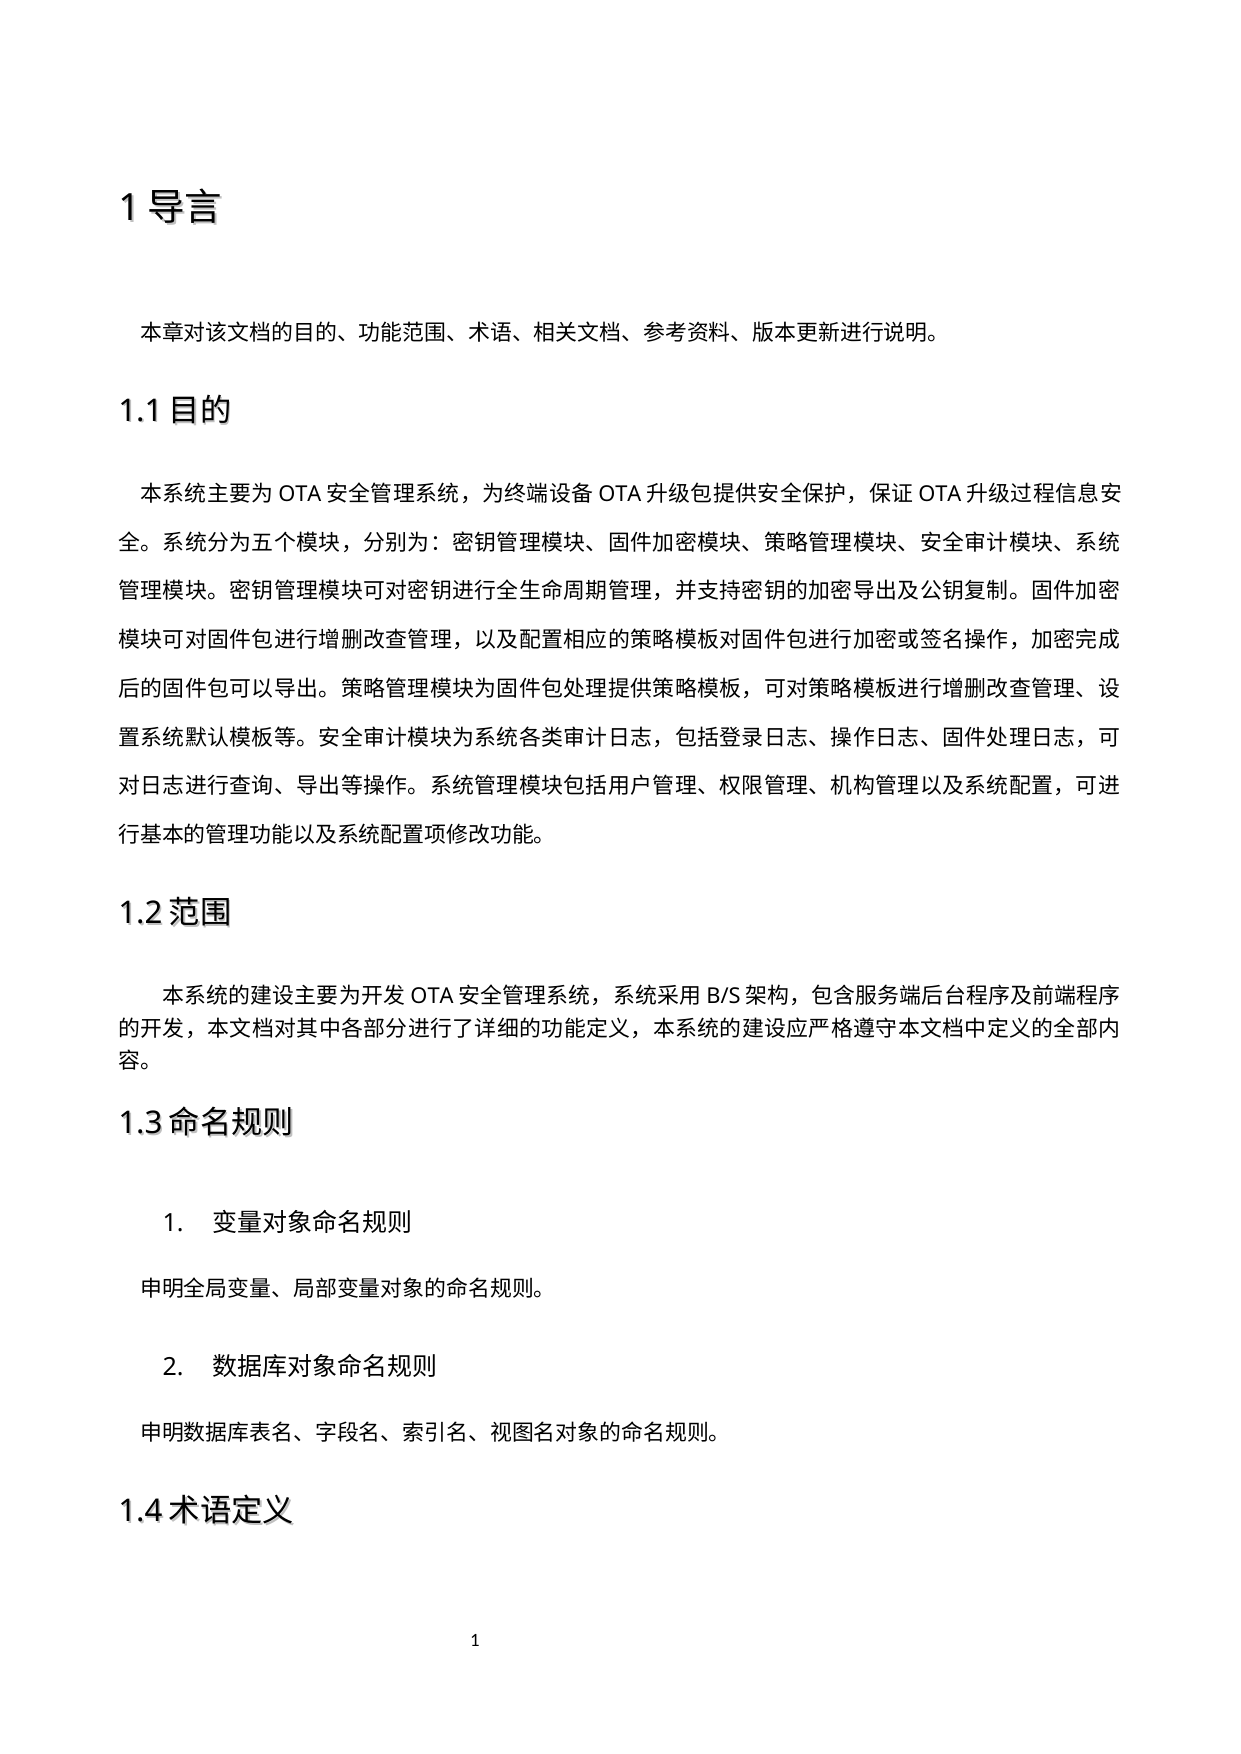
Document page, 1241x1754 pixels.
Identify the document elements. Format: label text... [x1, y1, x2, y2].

subtitle 1.2范围 [118, 877, 1122, 942]
subtitle 1.3命名规则 [118, 1088, 1122, 1153]
subtitle 1.4术语定义 [118, 1476, 1122, 1541]
list 数据库对象命名规则 [162, 1332, 1122, 1397]
subtitle 1.1目的 [118, 375, 1122, 440]
text 本系统主要为OTA安全管理系统，为终端设备OTA升级包提供安全保护，保证OTA升级过程信息安全。系统分为五个模块，分别为：密钥管理模块、固件加密模块、策略管理模块、安全审计模块、系统管理模块。密钥管理模块可对密钥进行全生命周期管理，并支持密钥的加密导出及公钥复制。固件加密模块可对固件包进行增删改查管理，以及配置相应的策略模板对固件包进行加密或签名操作，加密完成后的固件包可以导出。策略管理模块为固件包处理提供策略模板，可对策略模板进行增删改查管理、设置系统默认模板等。安全审计模块为系统各类审计日志，包括登录日志、操作日志、固件处理日志，可对日志进行查询、导出等操作。系统管理模块包括用户管理、权限管理、机构管理以及系统配置，可进行基本的管理功能以及系统配置项修改功能。 [118, 475, 1122, 849]
subtitle 1导言 [118, 172, 1122, 237]
text 申明全局变量、局部变量对象的命名规则。 [118, 1271, 1122, 1303]
list 变量对象命名规则 [162, 1188, 1122, 1253]
text 申明数据库表名、字段名、索引名、视图名对象的命名规则。 [118, 1415, 1122, 1447]
text 本系统的建设主要为开发OTA安全管理系统，系统采用B/S架构，包含服务端后台程序及前端程序的开发，本文档对其中各部分进行了详细的功能定义，本系统的建设应严格遵守本文档中定义的全部内容。 [118, 978, 1122, 1075]
text 本章对该文档的目的、功能范围、术语、相关文档、参考资料、版本更新进行说明。 [118, 314, 1122, 347]
